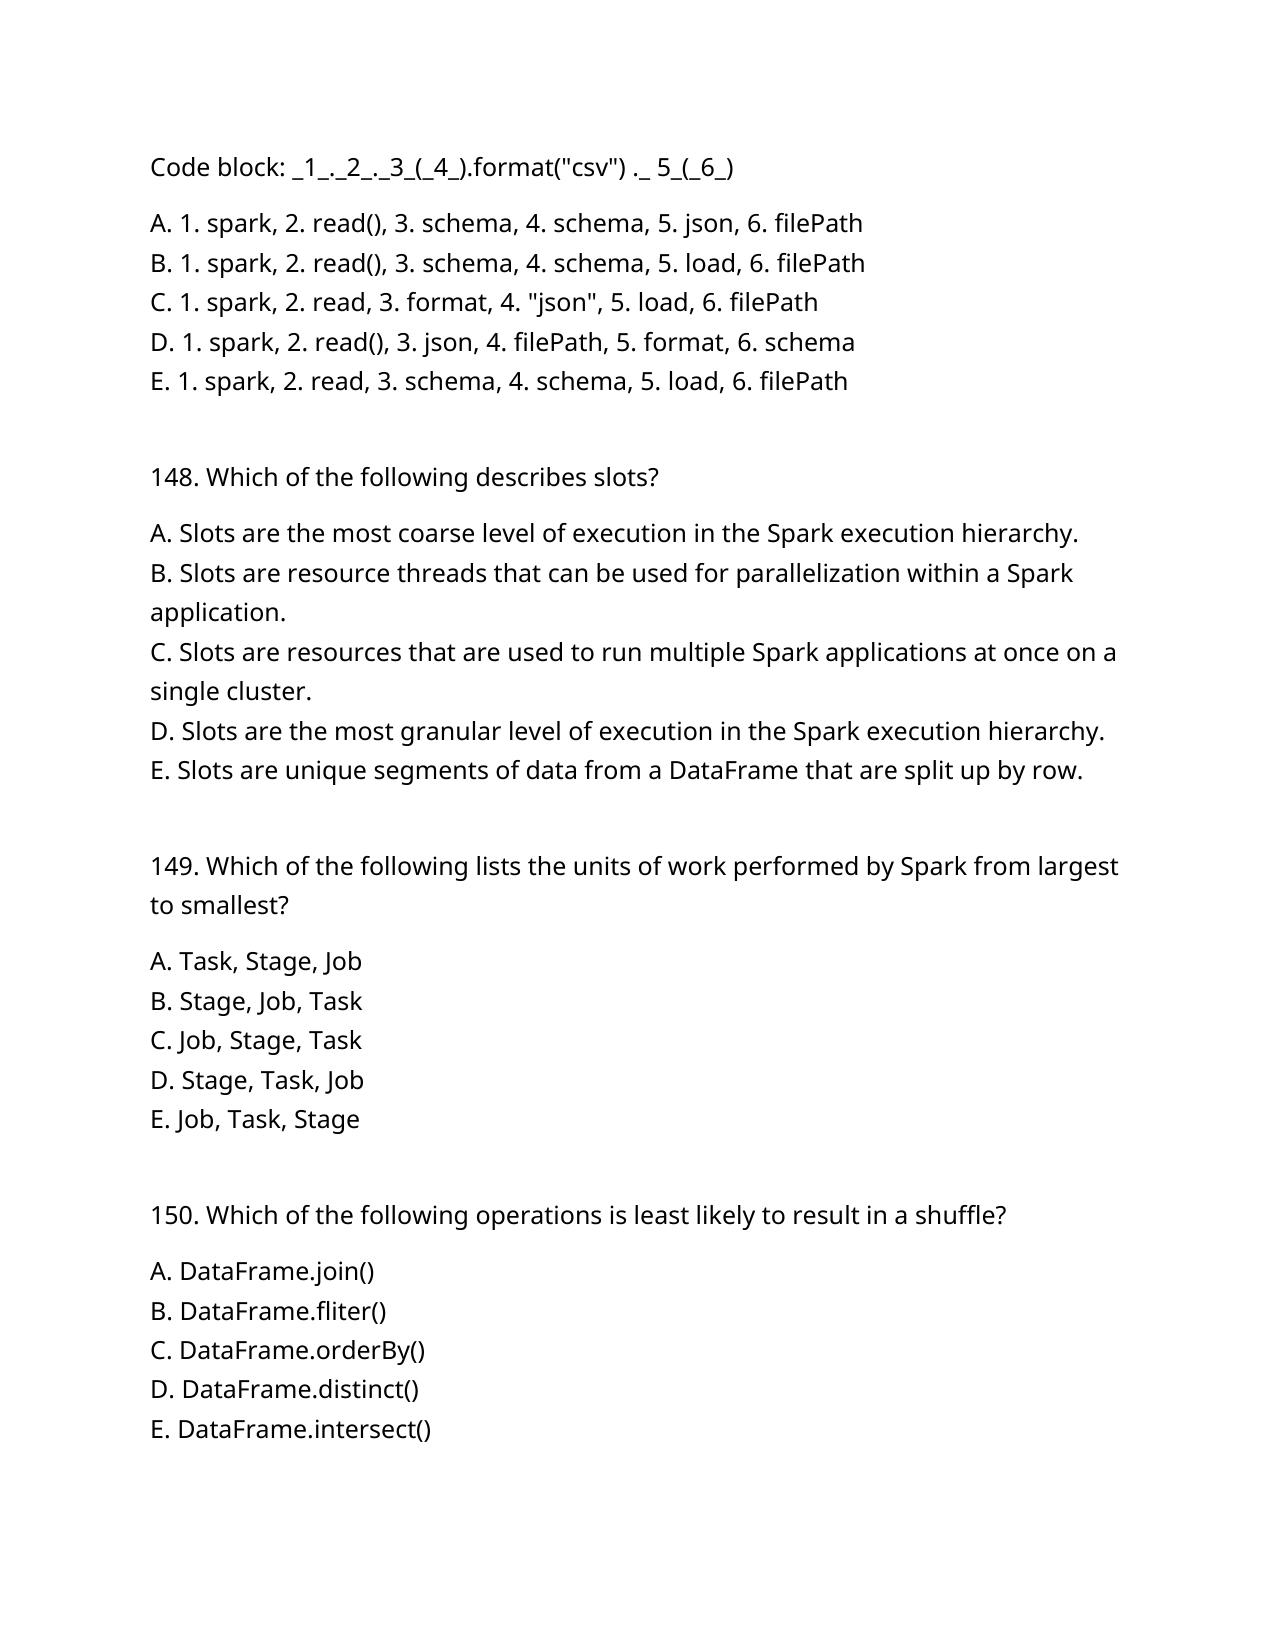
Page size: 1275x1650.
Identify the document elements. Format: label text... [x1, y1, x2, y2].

text C. Job, Stage, Task [150, 1023, 1125, 1057]
text 149. Which of the following lists the units of work performed by Spark from largest to smallest? [150, 848, 1125, 922]
text E. 1. spark, 2. read, 3. schema, 4. schema, 5. load, 6. filePath [150, 364, 1125, 398]
text C. 1. spark, 2. read, 3. format, 4. "json", 5. load, 6. filePath [150, 285, 1125, 319]
text C. Slots are resources that are used to run multiple Spark applications at once on a single cluster. [150, 634, 1125, 708]
text Code block: _1_._2_._3_(_4_).format("csv") ._ 5_(_6_) [150, 150, 1125, 184]
text C. DataFrame.orderBy() [150, 1333, 1125, 1367]
text E. Job, Task, Stage [150, 1102, 1125, 1136]
text A. DataFrame.join() [150, 1254, 1125, 1288]
text A. 1. spark, 2. read(), 3. schema, 4. schema, 5. json, 6. filePath [150, 206, 1125, 240]
text B. DataFrame.fliter() [150, 1293, 1125, 1327]
text A. Task, Stage, Job [150, 944, 1125, 978]
text D. DataFrame.distinct() [150, 1372, 1125, 1406]
text E. DataFrame.intersect() [150, 1412, 1125, 1446]
text D. Slots are the most granular level of execution in the Spark execution hierarchy. [150, 713, 1125, 747]
text B. Slots are resource threads that can be used for parallelization within a Spark application. [150, 555, 1125, 629]
text D. Stage, Task, Job [150, 1062, 1125, 1096]
text 148. Which of the following describes slots? [150, 460, 1125, 494]
text 150. Which of the following operations is least likely to result in a shuffle? [150, 1197, 1125, 1232]
text A. Slots are the most coarse level of execution in the Spark execution hierarchy. [150, 516, 1125, 550]
text E. Slots are unique segments of data from a DataFrame that are split up by row. [150, 753, 1125, 787]
text D. 1. spark, 2. read(), 3. json, 4. filePath, 5. format, 6. schema [150, 324, 1125, 359]
text B. Stage, Job, Task [150, 983, 1125, 1017]
text B. 1. spark, 2. read(), 3. schema, 4. schema, 5. load, 6. filePath [150, 246, 1125, 280]
